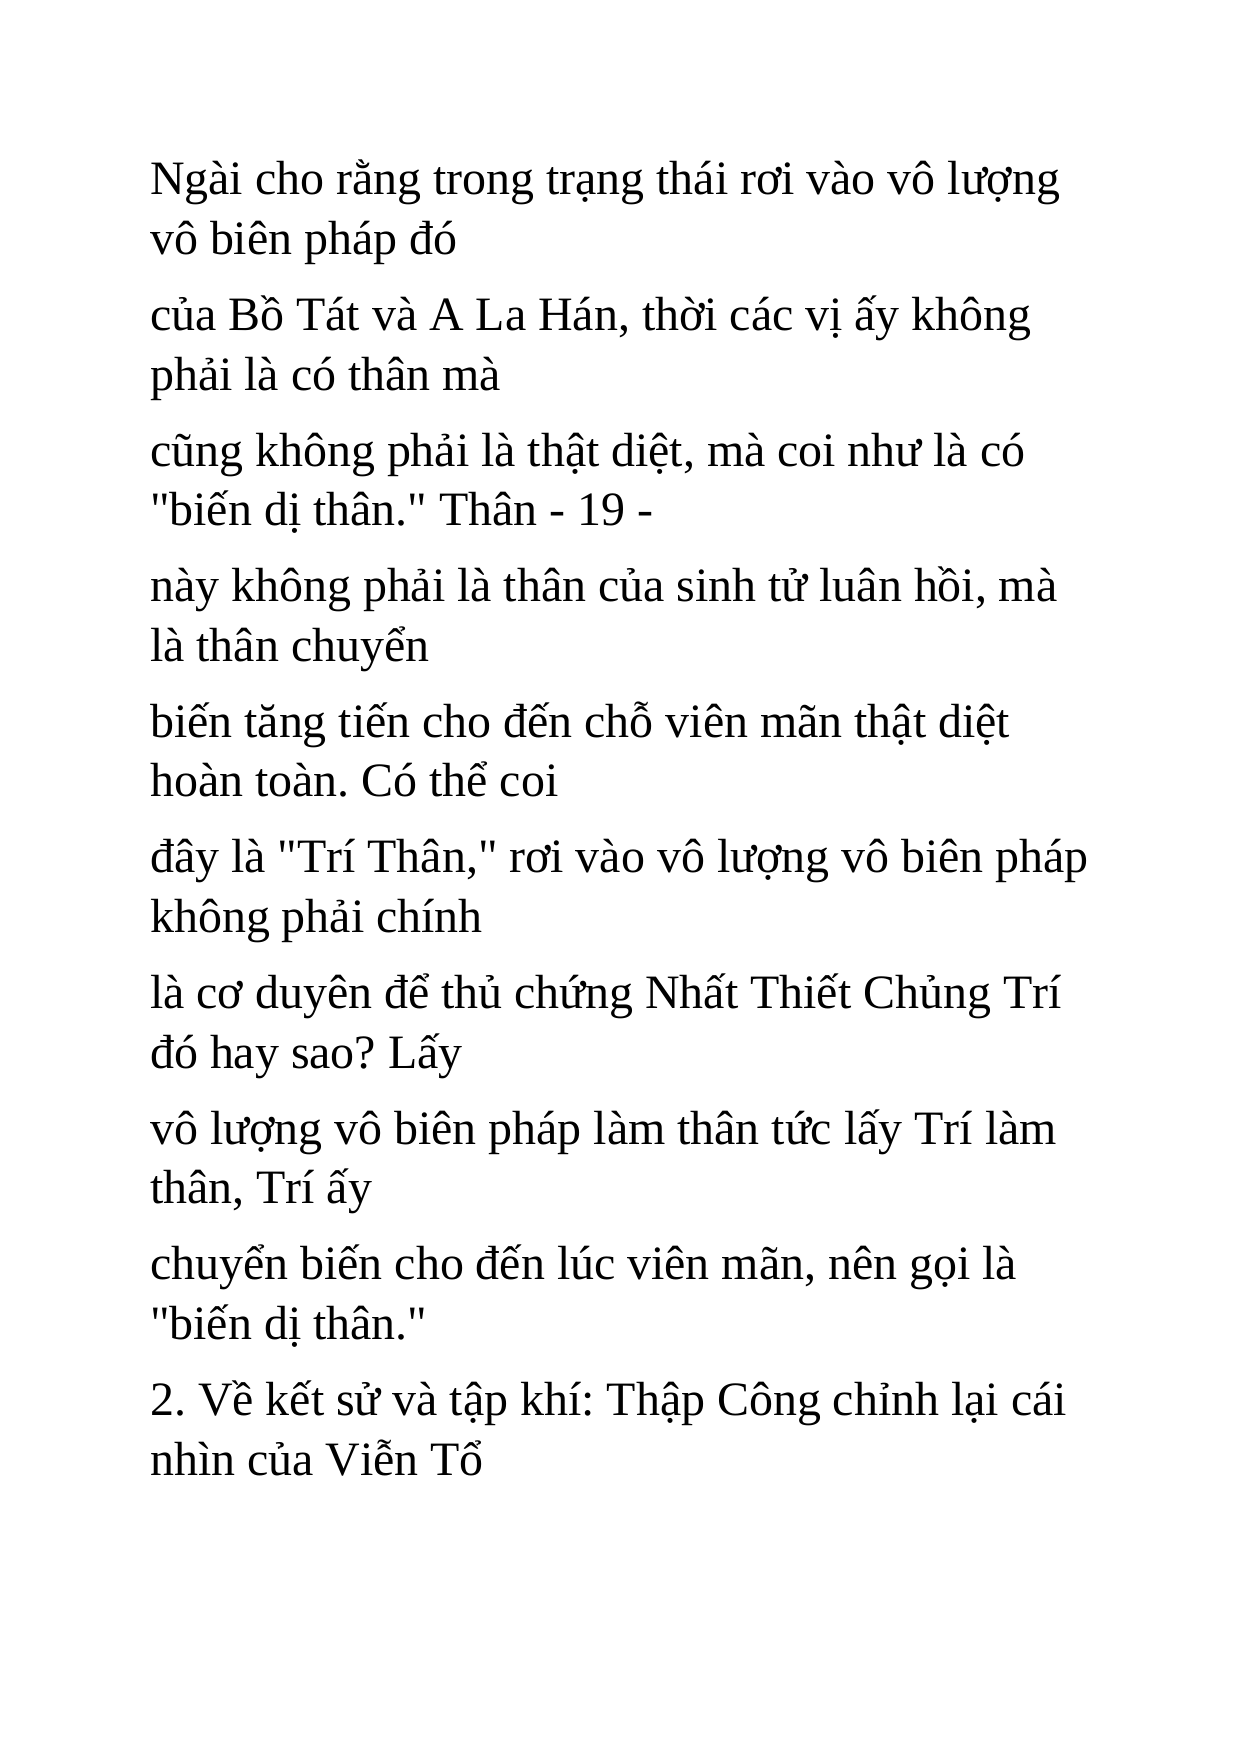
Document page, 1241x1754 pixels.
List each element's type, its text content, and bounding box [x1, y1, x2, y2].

text cũng không phải là thật diệt, mà coi như là có "biến dị thân." Thân - 19 - [150, 421, 1090, 536]
text Ngài cho rằng trong trạng thái rơi vào vô lượng vô biên pháp đó [150, 150, 1090, 264]
text chuyển biến cho đến lúc viên mãn, nên gọi là "biến dị thân." [150, 1235, 1090, 1349]
text của Bồ Tát và A La Hán, thời các vị ấy không phải là có thân mà [150, 286, 1090, 400]
text này không phải là thân của sinh tử luân hồi, mà là thân chuyển [150, 557, 1090, 671]
text đây là "Trí Thân," rơi vào vô lượng vô biên pháp không phải chính [150, 828, 1090, 943]
text vô lượng vô biên pháp làm thân tức lấy Trí làm thân, Trí ấy [150, 1099, 1090, 1214]
text biến tăng tiến cho đến chỗ viên mãn thật diệt hoàn toàn. Có thể coi [150, 692, 1090, 807]
text 2. Về kết sử và tập khí: Thập Công chỉnh lại cái nhìn của Viễn Tổ [150, 1371, 1090, 1485]
text là cơ duyên để thủ chứng Nhất Thiết Chủng Trí đó hay sao? Lấy [150, 964, 1090, 1078]
